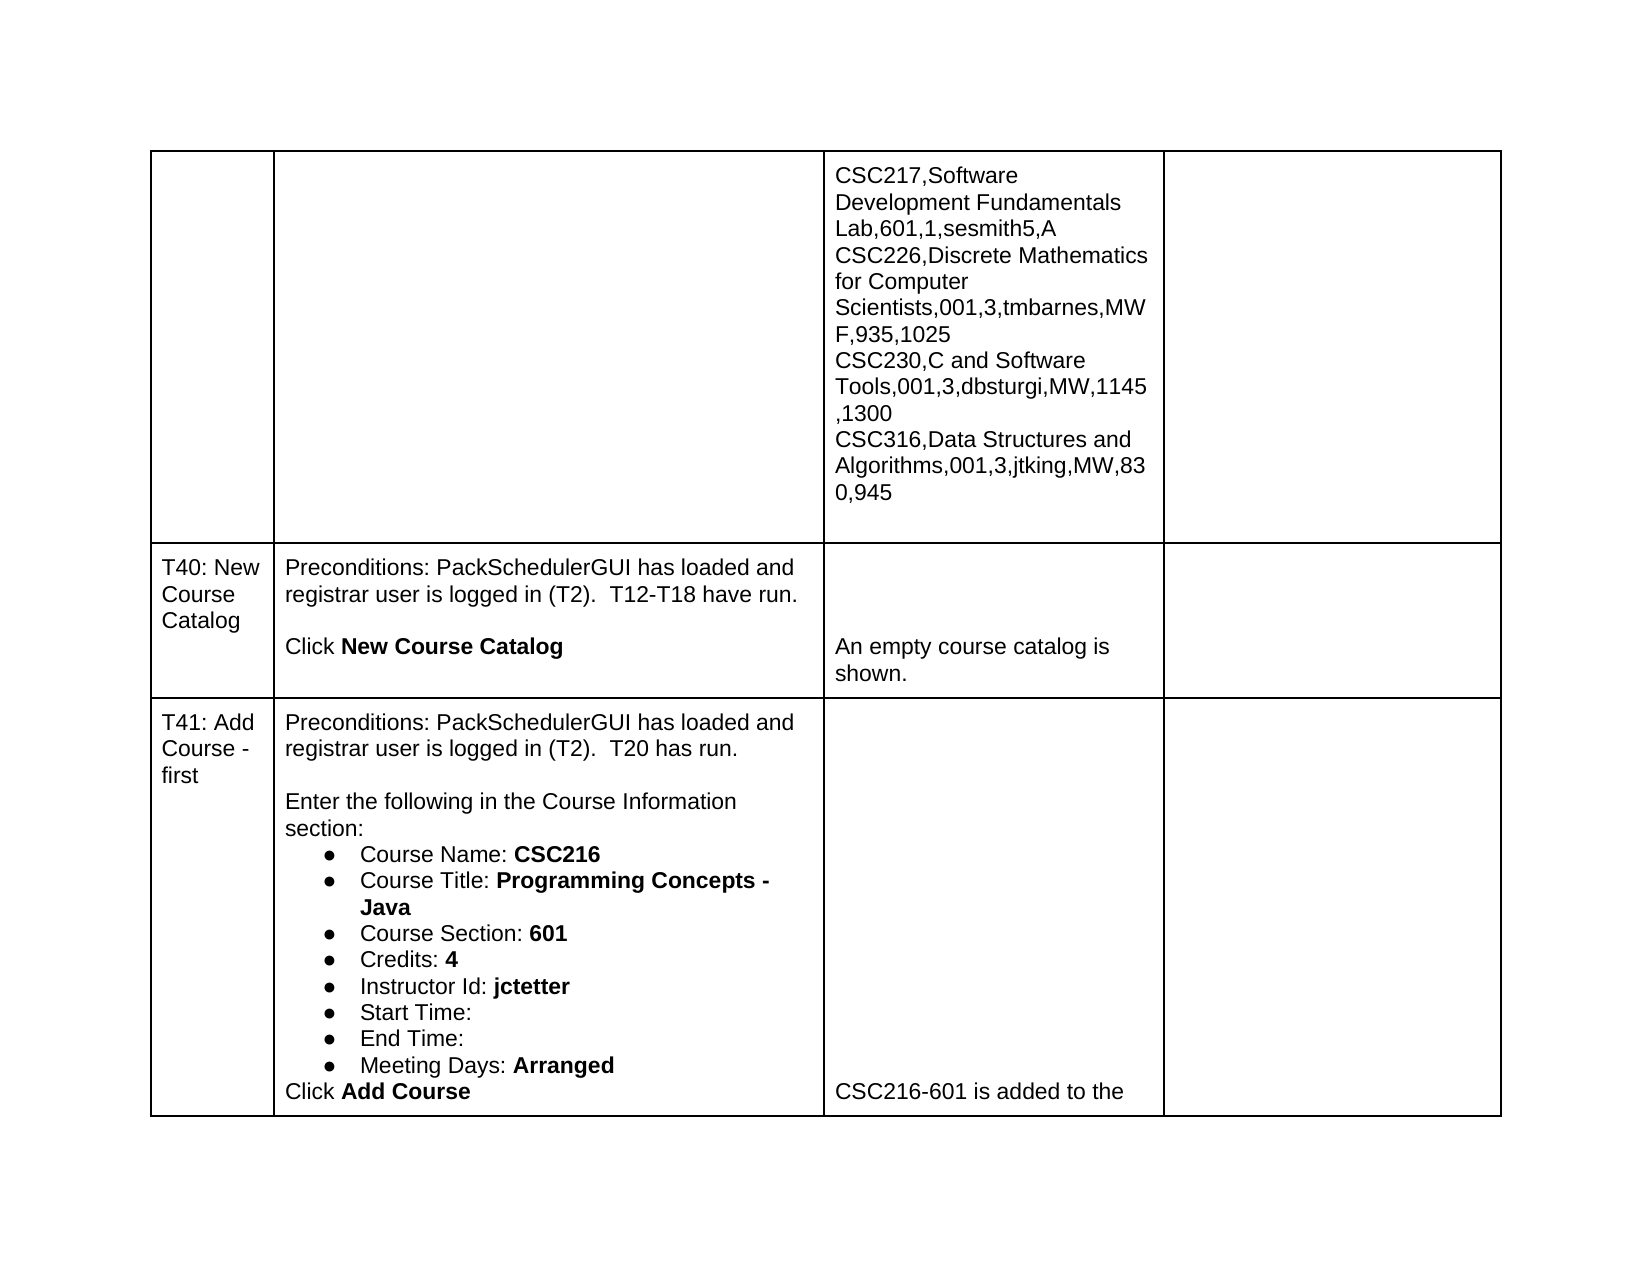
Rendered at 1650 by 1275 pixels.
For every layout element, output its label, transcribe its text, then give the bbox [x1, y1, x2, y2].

table_cell Preconditions: PackSchedulerGUI has loaded and registrar user is logged in (T2). T12-T18 have run. Click New Course Catalog [275, 544, 823, 697]
table_cell An empty course catalog is shown. [825, 544, 1163, 697]
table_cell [275, 699, 823, 1115]
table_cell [825, 152, 1163, 542]
table_cell [1165, 152, 1500, 542]
table_cell [1165, 699, 1500, 1115]
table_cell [152, 152, 273, 542]
table_cell [1165, 544, 1500, 697]
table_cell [825, 699, 1163, 1115]
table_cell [152, 699, 273, 1115]
table_cell T40: New Course Catalog [152, 544, 273, 697]
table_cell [275, 152, 823, 542]
